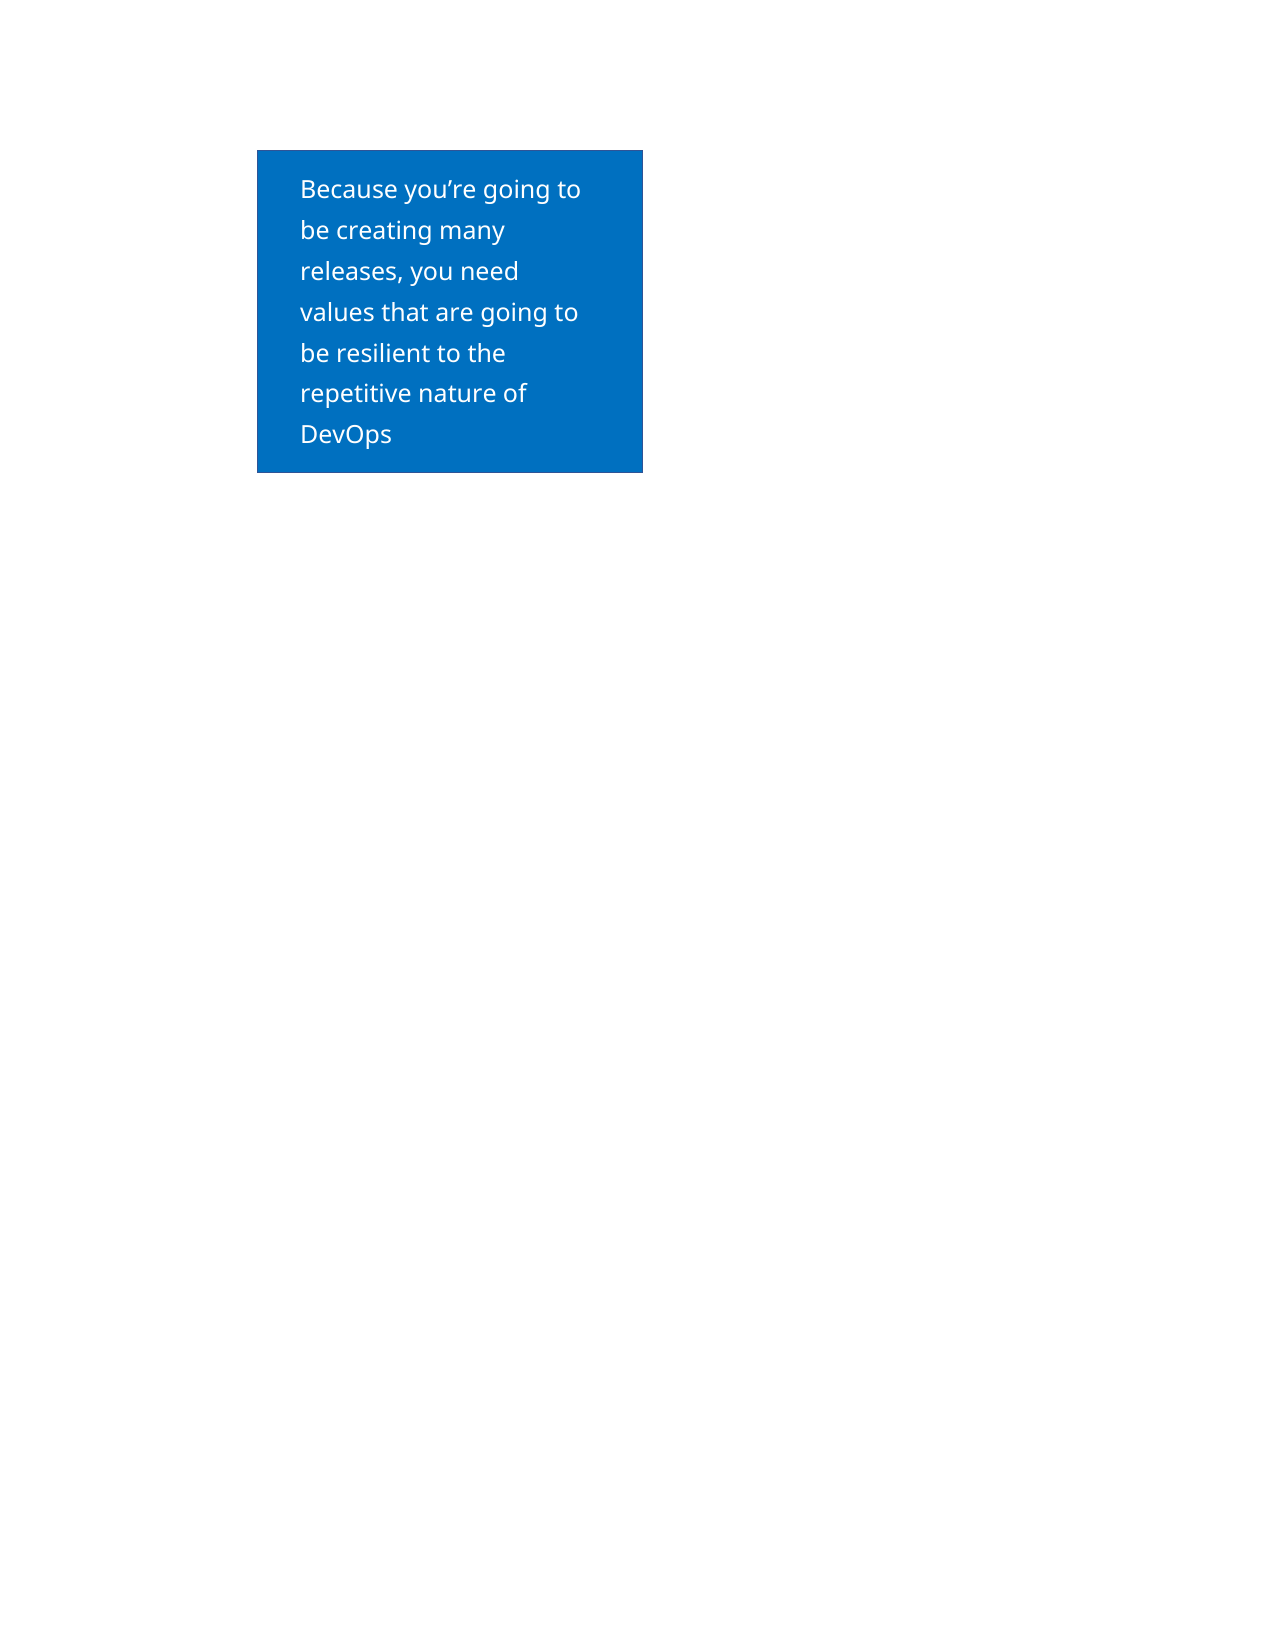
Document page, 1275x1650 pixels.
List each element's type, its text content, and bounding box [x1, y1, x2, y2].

text Because you’re going to be creating many releases, you need values that are going to be resilient to the repetitive nature of DevOps [258, 151, 642, 472]
